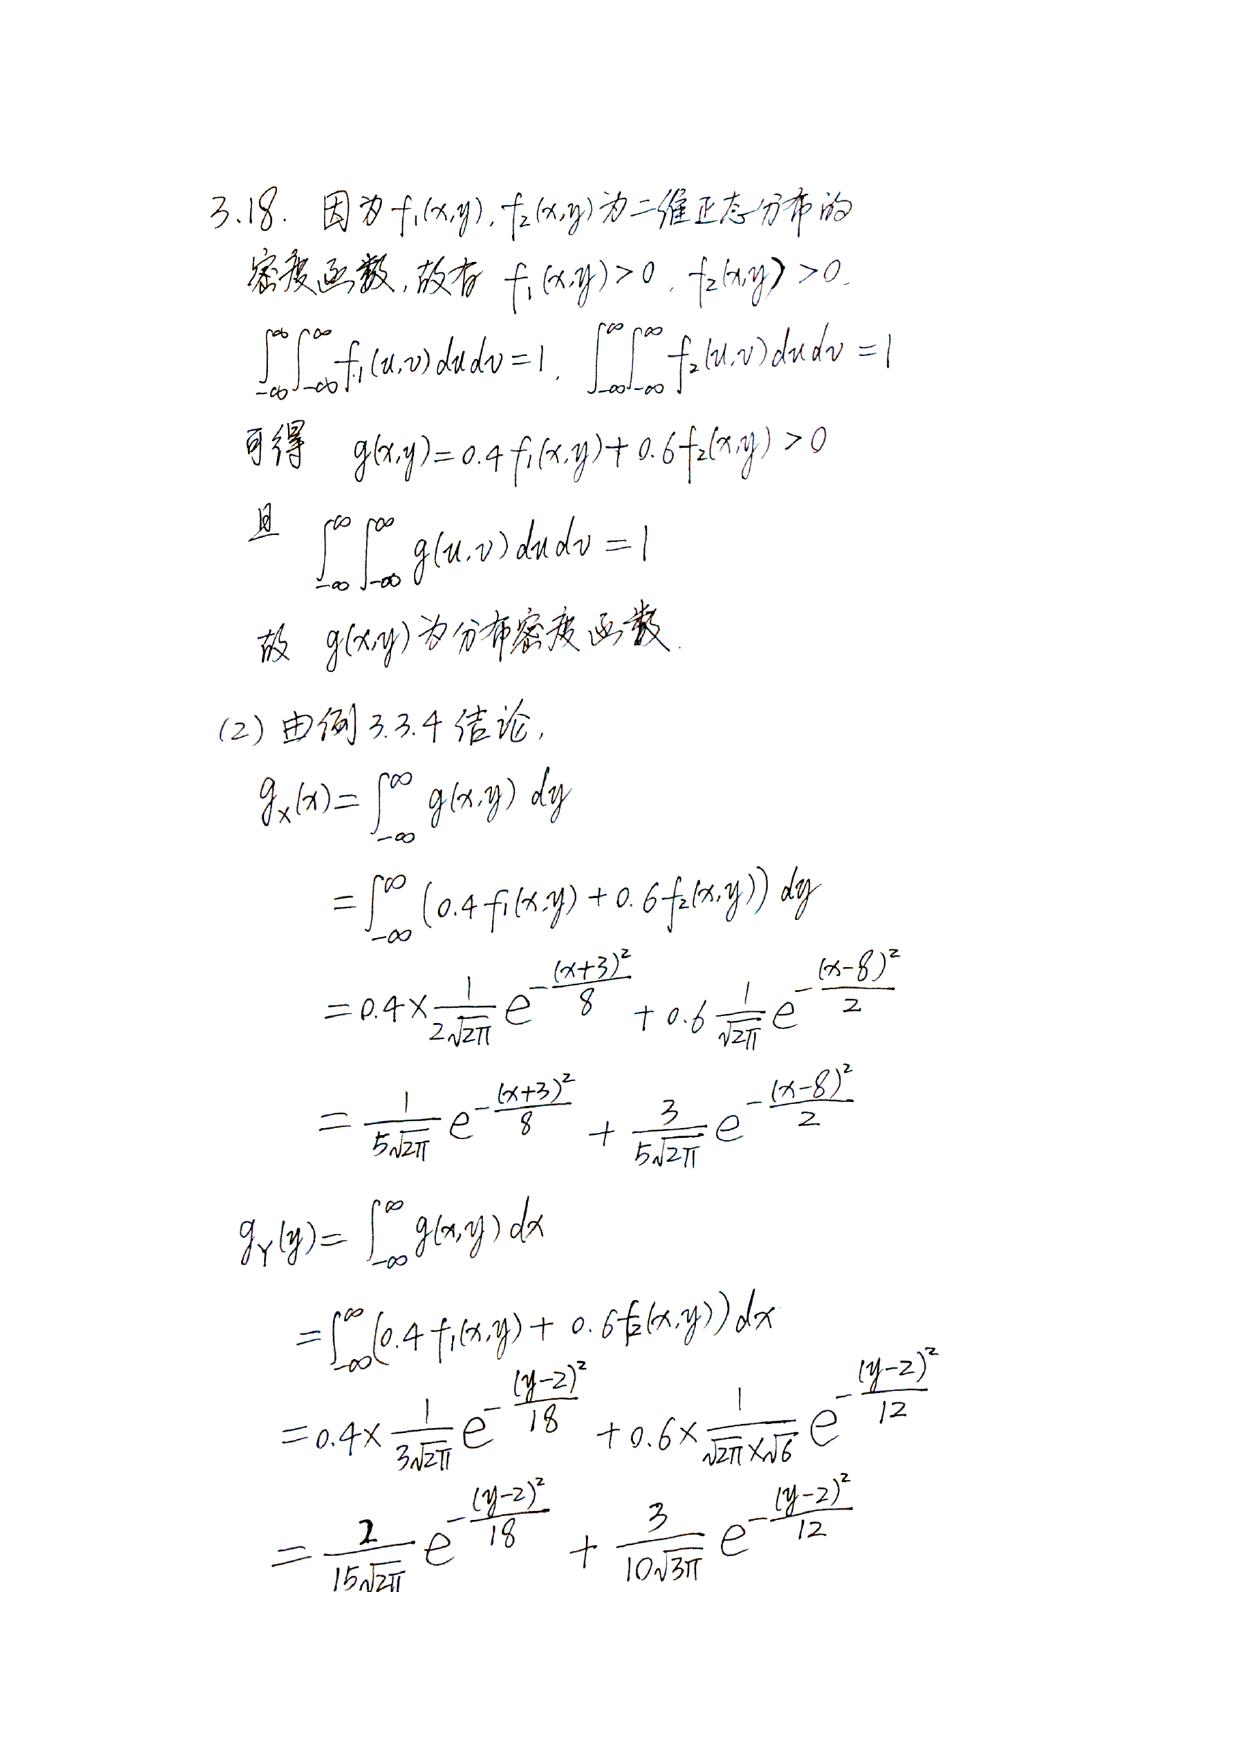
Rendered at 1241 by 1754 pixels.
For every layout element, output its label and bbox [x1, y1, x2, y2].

picture [187, 162, 969, 1592]
